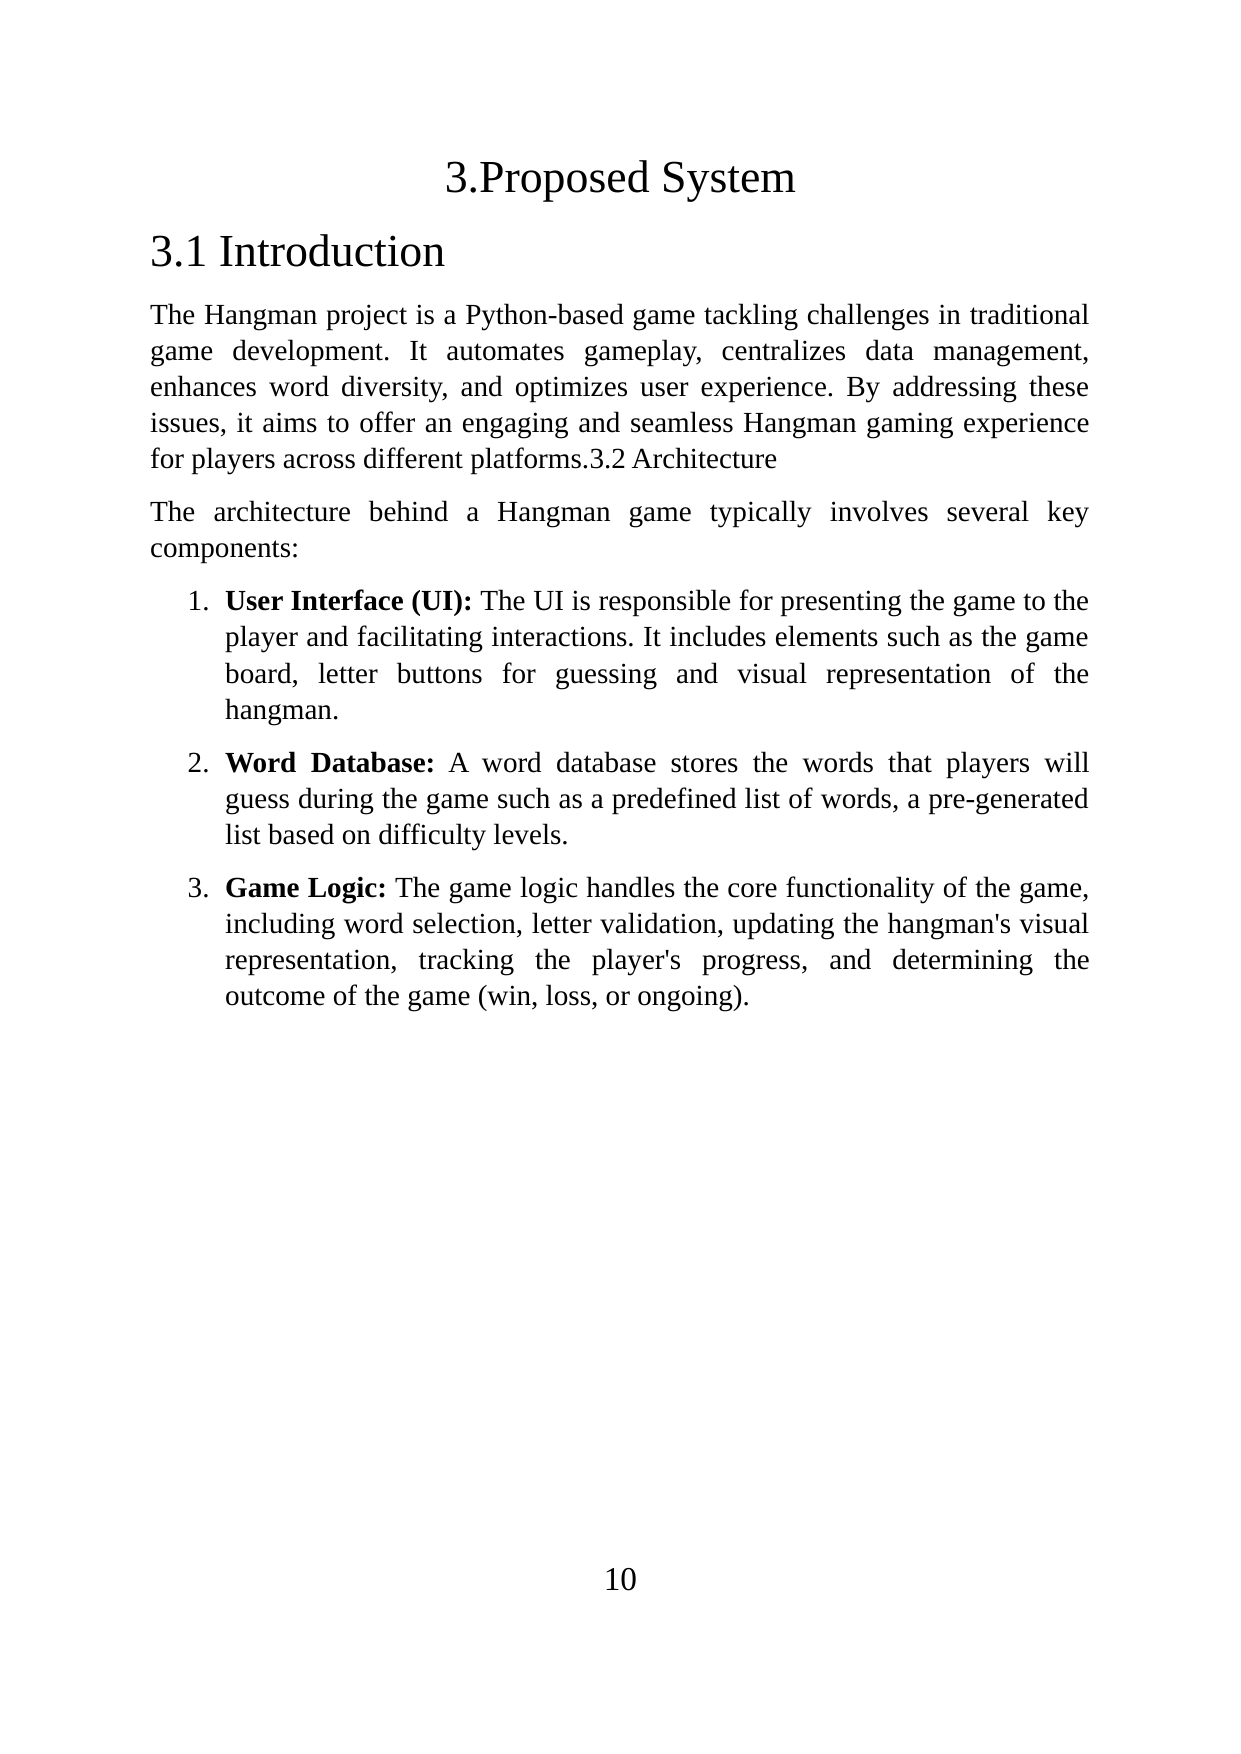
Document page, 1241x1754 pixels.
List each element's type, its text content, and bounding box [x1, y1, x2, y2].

text 10 [150, 1559, 1090, 1597]
text The architecture behind a Hangman game typically involves several key components: [150, 494, 1090, 564]
list Word Database: A word database stores the words that players will guess during the game such as a predefined list of words, a pre-generated list based on difficulty levels. [187, 745, 1090, 851]
list User Interface (UI): The UI is responsible for presenting the game to the player and facilitating interactions. It includes elements such as the game board, letter buttons for guessing and visual representation of the hangman. [187, 583, 1090, 725]
text 3.1 Introduction [150, 223, 1090, 276]
text The Hangman project is a Python-based game tackling challenges in traditional game development. It automates gameplay, centralizes data management, enhances word diversity, and optimizes user experience. By addressing these issues, it aims to offer an engaging and seamless Hangman gaming experience for players across different platforms.3.2 Architecture [150, 297, 1090, 475]
text 3.Proposed System [150, 150, 1090, 203]
list Game Logic: The game logic handles the core functionality of the game, including word selection, letter validation, updating the hangman's visual representation, tracking the player's progress, and determining the outcome of the game (win, loss, or ongoing). [187, 870, 1090, 1012]
